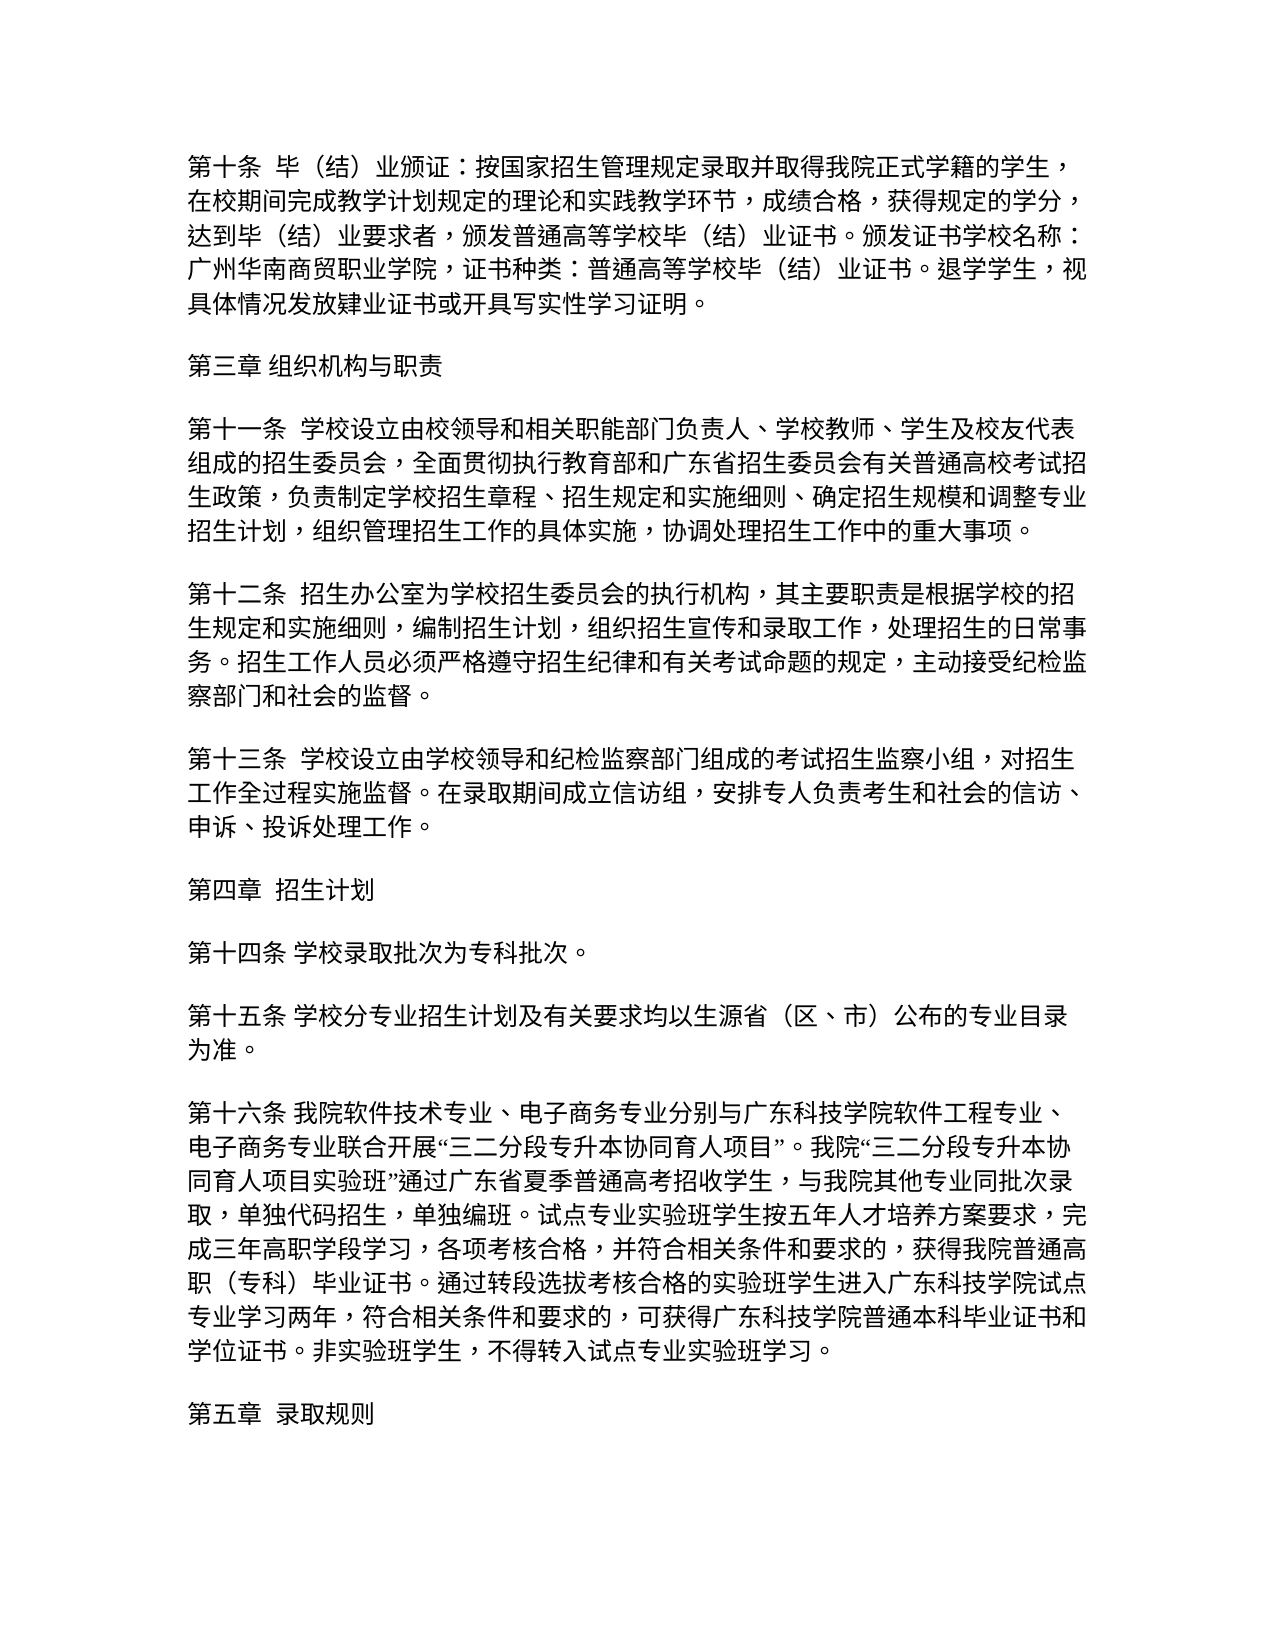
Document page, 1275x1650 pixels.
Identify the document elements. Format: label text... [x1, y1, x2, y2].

text 第十二条 招生办公室为学校招生委员会的执行机构，其主要职责是根据学校的招生规定和实施细则，编制招生计划，组织招生宣传和录取工作，处理招生的日常事务。招生工作人员必须严格遵守招生纪律和有关考试命题的规定，主动接受纪检监察部门和社会的监督。 [187, 577, 1087, 713]
text 第十六条 我院软件技术专业、电子商务专业分别与广东科技学院软件工程专业、电子商务专业联合开展“三二分段专升本协同育人项目”。我院“三二分段专升本协同育人项目实验班”通过广东省夏季普通高考招收学生，与我院其他专业同批次录取，单独代码招生，单独编班。试点专业实验班学生按五年人才培养方案要求，完成三年高职学段学习，各项考核合格，并符合相关条件和要求的，获得我院普通高职（专科）毕业证书。通过转段选拔考核合格的实验班学生进入广东科技学院试点专业学习两年，符合相关条件和要求的，可获得广东科技学院普通本科毕业证书和学位证书。非实验班学生，不得转入试点专业实验班学习。 [187, 1095, 1087, 1368]
text 第十条 毕（结）业颁证：按国家招生管理规定录取并取得我院正式学籍的学生，在校期间完成教学计划规定的理论和实践教学环节，成绩合格，获得规定的学分，达到毕（结）业要求者，颁发普通高等学校毕（结）业证书。颁发证书学校名称：广州华南商贸职业学院，证书种类：普通高等学校毕（结）业证书。退学学生，视具体情况发放肄业证书或开具写实性学习证明。 [187, 150, 1087, 320]
text 第四章 招生计划 [187, 873, 1087, 907]
text 第十一条 学校设立由校领导和相关职能部门负责人、学校教师、学生及校友代表组成的招生委员会，全面贯彻执行教育部和广东省招生委员会有关普通高校考试招生政策，负责制定学校招生章程、招生规定和实施细则、确定招生规模和调整专业招生计划，组织管理招生工作的具体实施，协调处理招生工作中的重大事项。 [187, 412, 1087, 548]
text 第三章 组织机构与职责 [187, 349, 1087, 383]
text 第十三条 学校设立由学校领导和纪检监察部门组成的考试招生监察小组，对招生工作全过程实施监督。在录取期间成立信访组，安排专人负责考生和社会的信访、申诉、投诉处理工作。 [187, 742, 1087, 844]
text 第五章 录取规则 [187, 1397, 1087, 1431]
text 第十四条 学校录取批次为专科批次。 [187, 936, 1087, 970]
text 第十五条 学校分专业招生计划及有关要求均以生源省（区、市）公布的专业目录为准。 [187, 998, 1087, 1067]
